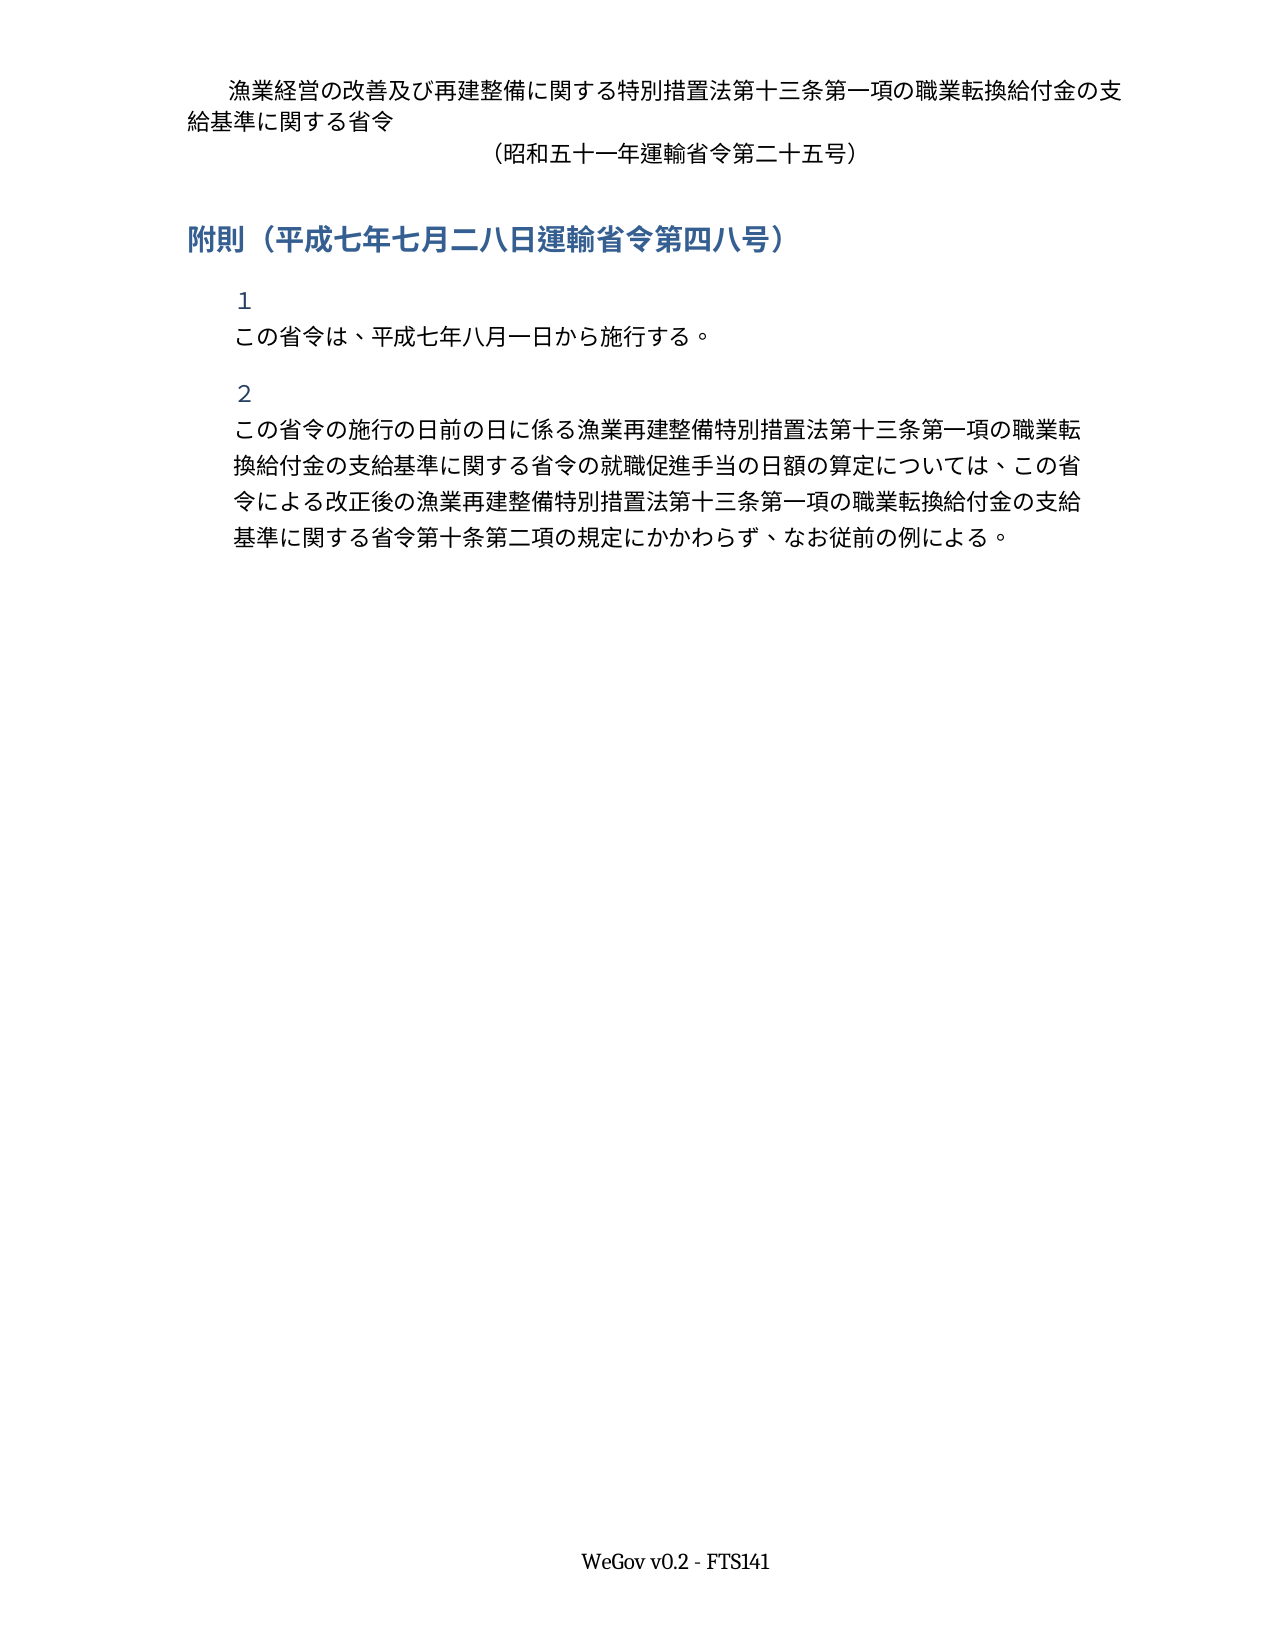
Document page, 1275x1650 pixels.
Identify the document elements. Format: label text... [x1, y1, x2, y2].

text この省令は、平成七年八月一日から施行する。 [233, 321, 1087, 352]
subtitle ２ [233, 378, 1087, 409]
subtitle １ [233, 285, 1087, 316]
subtitle 附則（平成七年七月二八日運輸省令第四八号） [187, 219, 1087, 258]
text この省令の施行の日前の日に係る漁業再建整備特別措置法第十三条第一項の職業転換給付金の支給基準に関する省令の就職促進手当の日額の算定については、この省令による改正後の漁業再建整備特別措置法第十三条第一項の職業転換給付金の支給基準に関する省令第十条第二項の規定にかかわらず、なお従前の例による。 [233, 414, 1087, 553]
